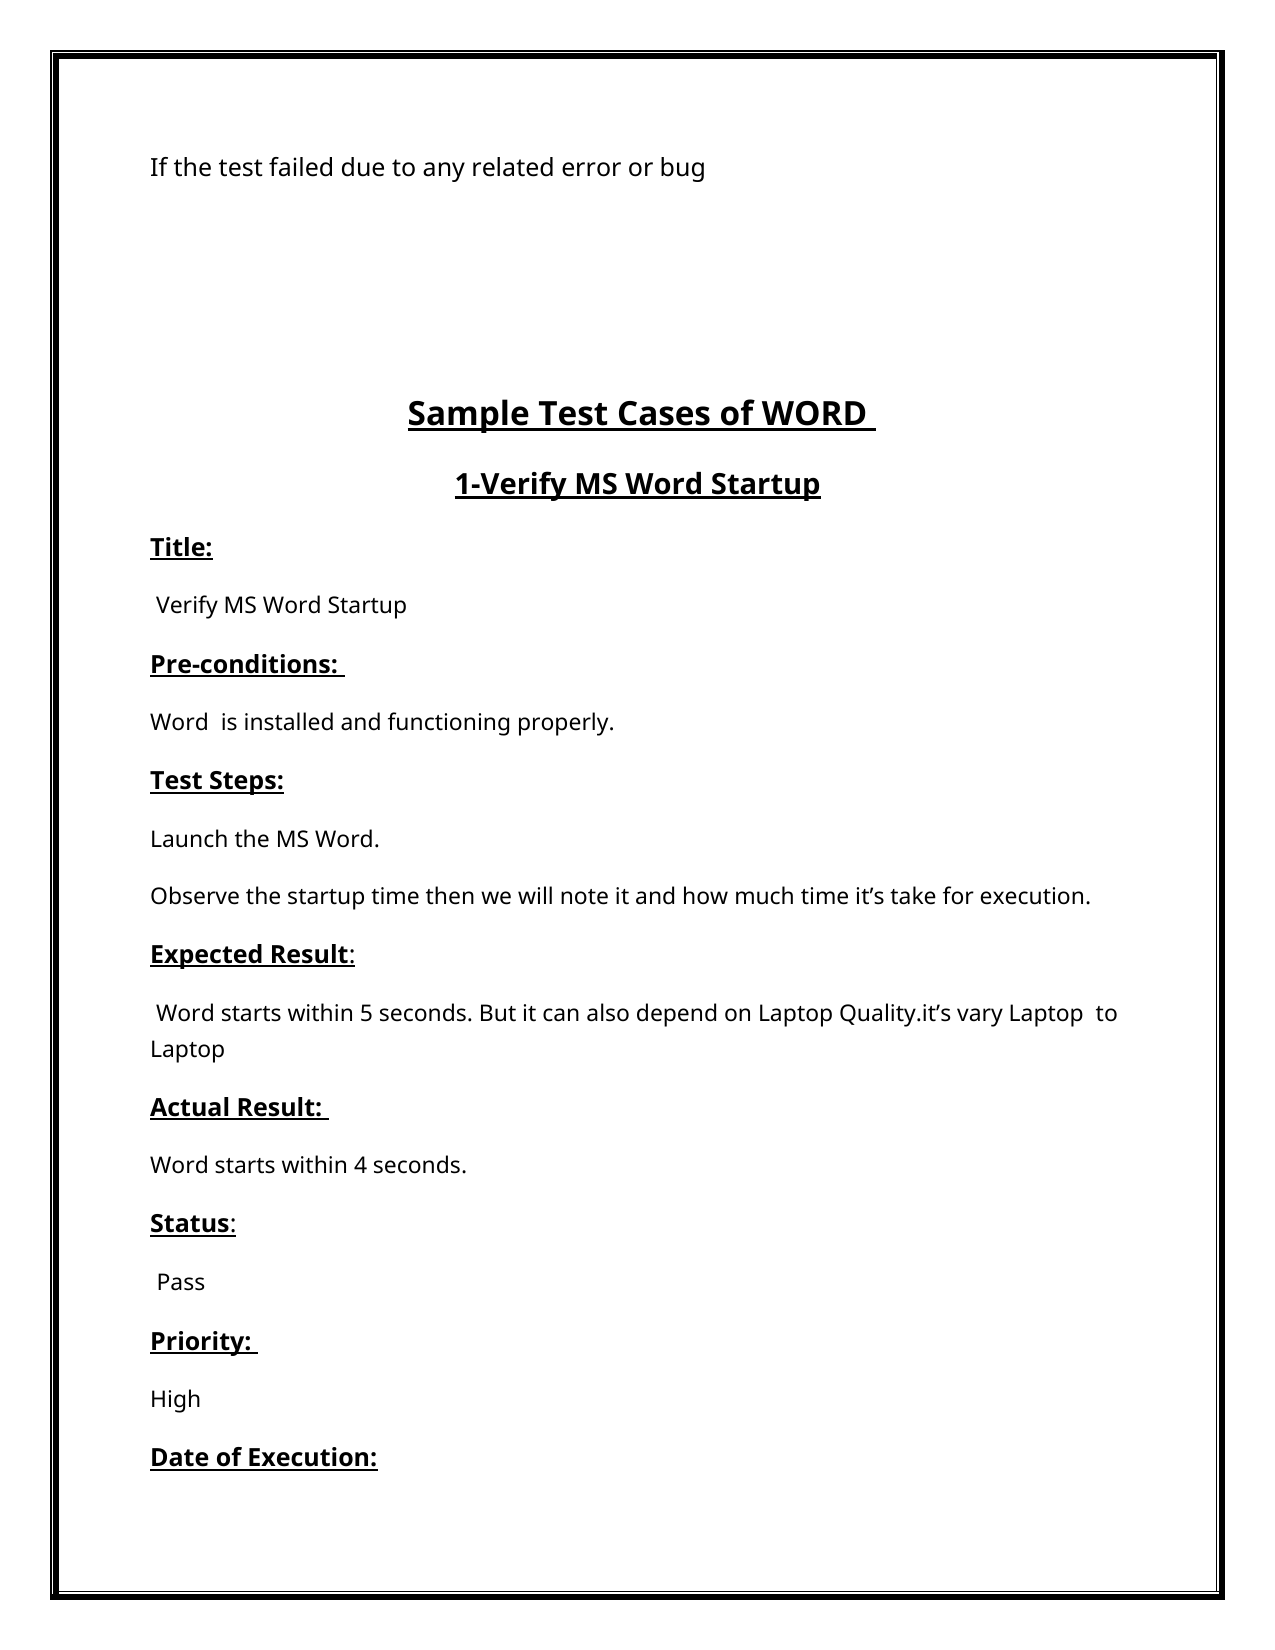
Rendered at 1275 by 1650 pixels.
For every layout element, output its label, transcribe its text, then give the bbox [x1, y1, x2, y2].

text Date of Execution: [150, 1440, 1125, 1474]
text High [150, 1383, 1125, 1414]
text Word is installed and functioning properly. [150, 706, 1125, 737]
text Word starts within 4 seconds. [150, 1149, 1125, 1181]
text Expected Result: [150, 937, 1125, 971]
text 1-Verify MS Word Startup [150, 463, 1125, 503]
text Status: [150, 1206, 1125, 1240]
text Title: [150, 529, 1125, 563]
text Pre-conditions: [150, 646, 1125, 680]
text If the test failed due to any related error or bug [150, 150, 1125, 184]
text Actual Result: [150, 1089, 1125, 1123]
text Pass [150, 1266, 1125, 1297]
text Verify MS Word Startup [150, 589, 1125, 621]
text Test Steps: [150, 763, 1125, 797]
text Launch the MS Word. [150, 823, 1125, 854]
text Observe the startup time then we will note it and how much time it’s take for execution. [150, 880, 1125, 911]
text Priority: [150, 1323, 1125, 1357]
text Sample Test Cases of WORD [150, 390, 1125, 435]
text Word starts within 5 seconds. But it can also depend on Laptop Quality.it’s vary Laptop to Laptop [150, 997, 1125, 1064]
